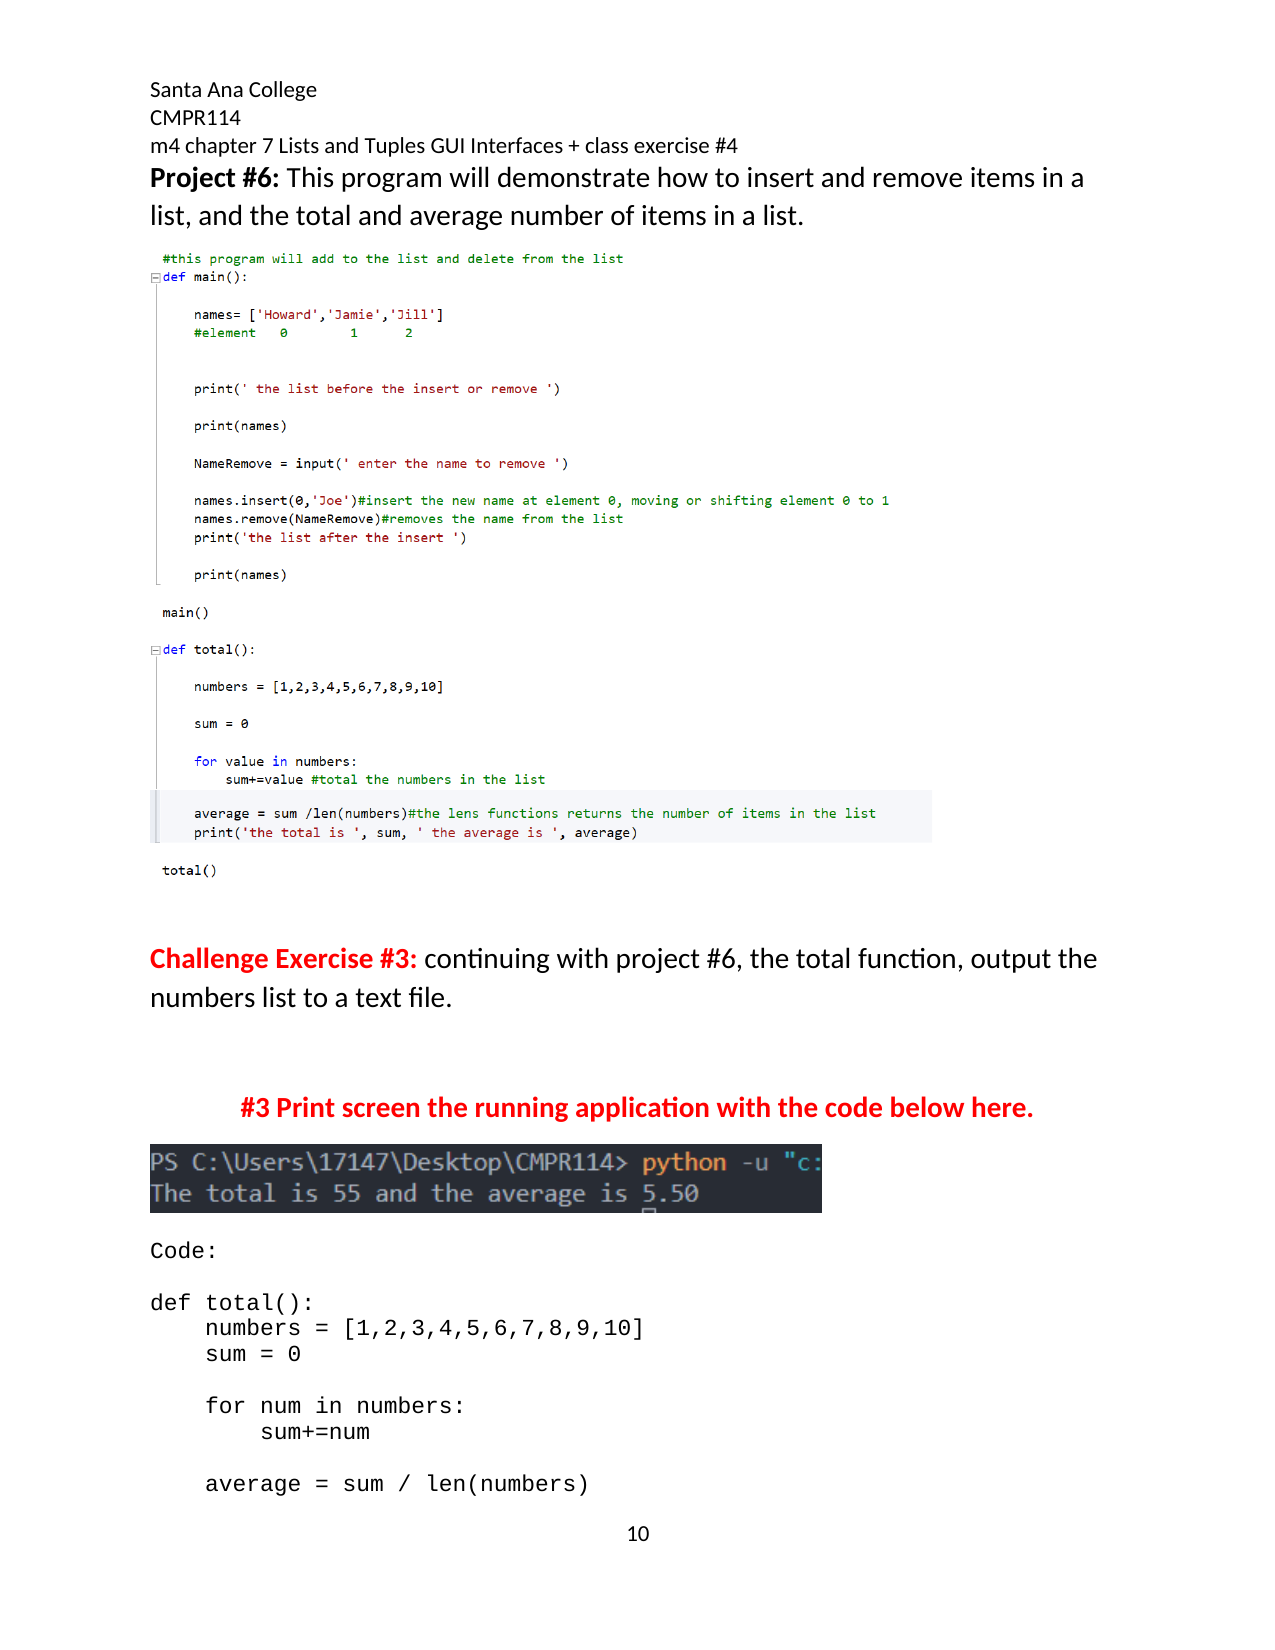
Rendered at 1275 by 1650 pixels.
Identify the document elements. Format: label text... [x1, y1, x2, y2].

text #3 Print screen the running application with the code below here. [150, 1089, 1125, 1125]
picture [150, 1144, 822, 1213]
text Project #6: This program will demonstrate how to insert and remove items in a list, and the total and average number of items in a list. [150, 159, 1125, 233]
text for num in numbers: [150, 1394, 1125, 1421]
text sum = 0 [150, 1343, 1125, 1369]
text Code: [150, 1239, 1125, 1265]
text sum+=num [150, 1421, 1125, 1446]
text numbers = [1,2,3,4,5,6,7,8,9,10] [150, 1317, 1125, 1343]
text def total(): [150, 1291, 1125, 1317]
text Challenge Exercise #3: continuing with project #6, the total function, output the numbers list to a text file. [150, 941, 1125, 1014]
text average = sum / len(numbers) [150, 1472, 1125, 1498]
